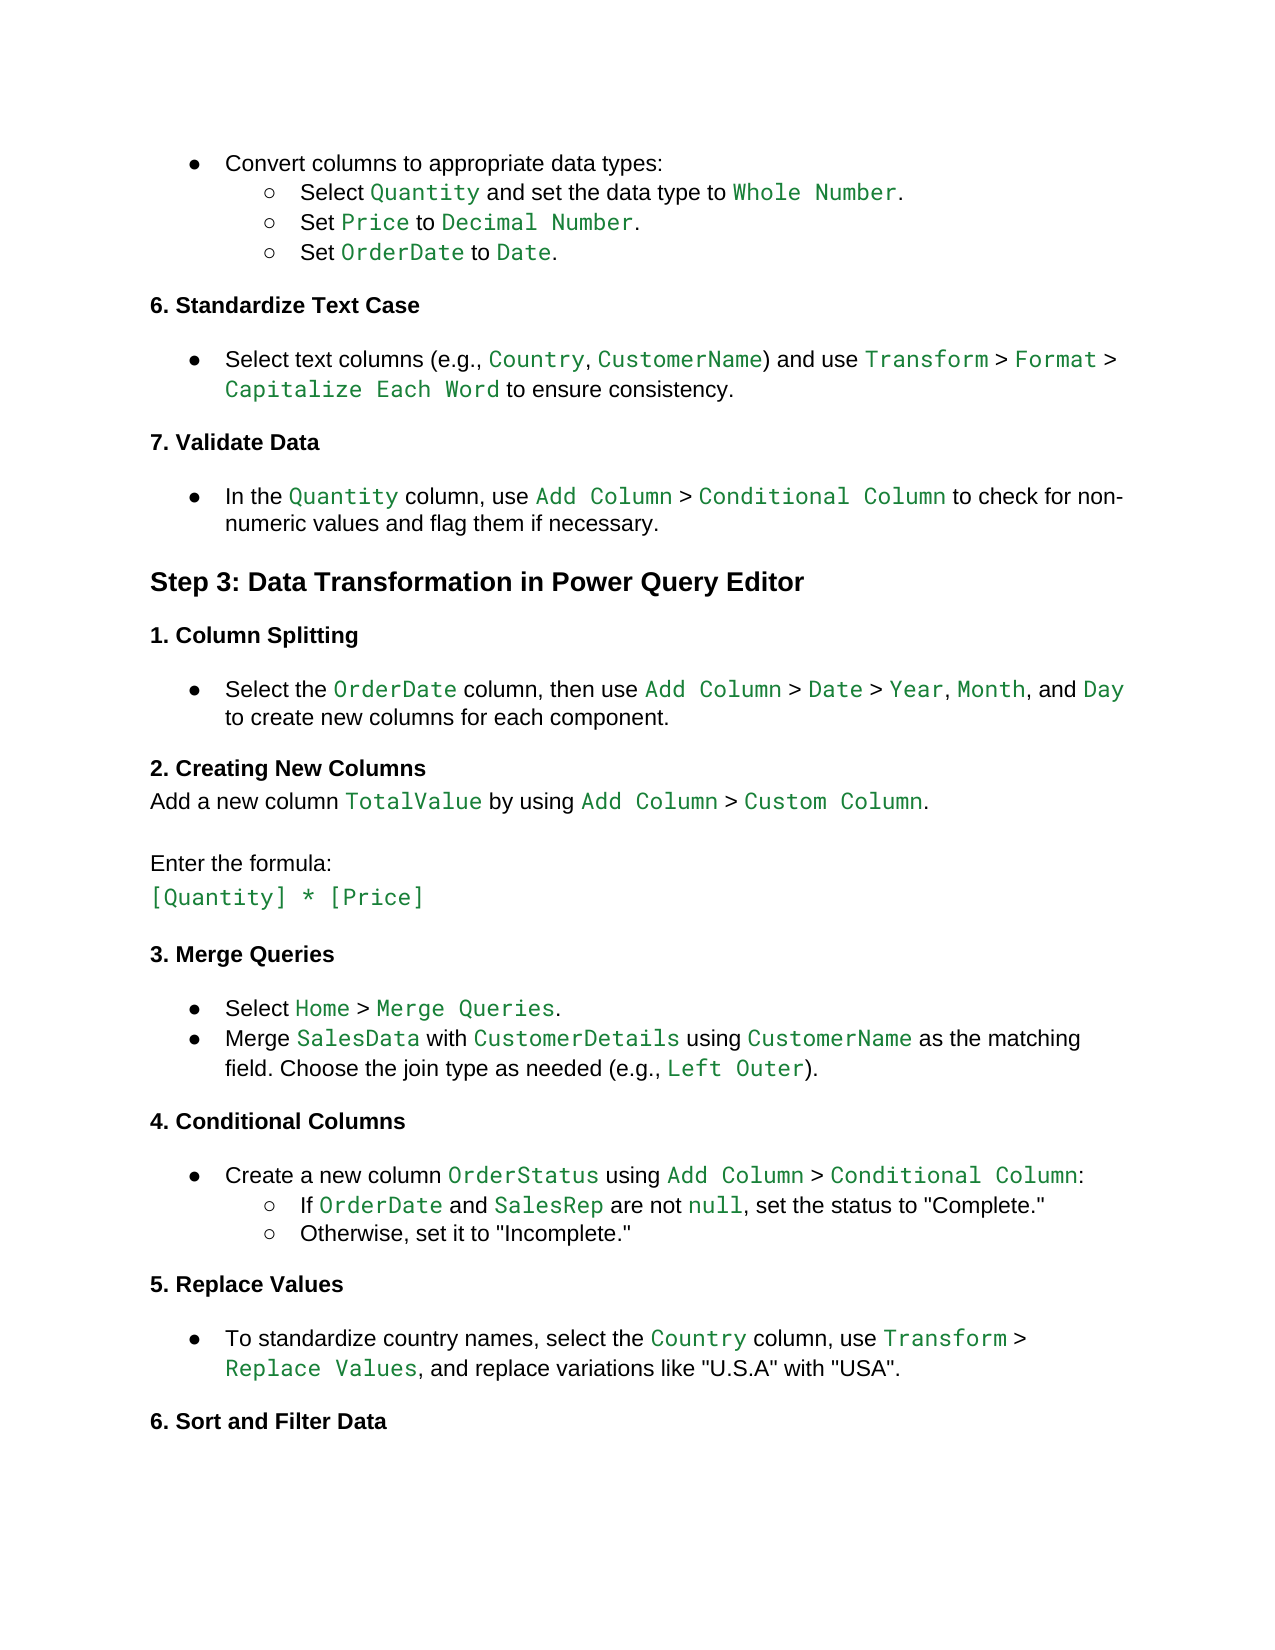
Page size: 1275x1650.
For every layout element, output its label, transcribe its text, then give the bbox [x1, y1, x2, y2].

subtitle Step 3: Data Transformation in Power Query Editor [150, 566, 1125, 597]
list Merge SalesData with CustomerDetails using CustomerName as the matching field. Choose the join type as needed (e.g., Left Outer). [187, 1022, 1125, 1083]
list Select Quantity and set the data type to Whole Number. [262, 176, 1125, 207]
subtitle 3. Merge Queries [150, 941, 1125, 967]
subtitle 1. Column Splitting [150, 622, 1125, 648]
list Select Home > Merge Queries. [187, 992, 1125, 1022]
list Otherwise, set it to "Incomplete." [262, 1220, 1125, 1246]
list Select text columns (e.g., Country, CustomerName) and use Transform > Format > Capitalize Each Word to ensure consistency. [187, 343, 1125, 404]
subtitle 4. Conditional Columns [150, 1108, 1125, 1134]
list Convert columns to appropriate data types: [187, 150, 1125, 176]
list If OrderDate and SalesRep are not null, set the status to "Complete." [262, 1189, 1125, 1220]
text Enter the formula: [Quantity] * [Price] [150, 850, 1125, 911]
list Select the OrderDate column, then use Add Column > Date > Year, Month, and Day to create new columns for each component. [187, 673, 1125, 730]
text Add a new column TotalValue by using Add Column > Custom Column. [150, 786, 1125, 816]
subtitle 2. Creating New Columns [150, 755, 1125, 781]
list In the Quantity column, use Add Column > Conditional Column to check for non-numeric values and flag them if necessary. [187, 480, 1125, 537]
subtitle 7. Validate Data [150, 429, 1125, 455]
subtitle 6. Sort and Filter Data [150, 1408, 1125, 1434]
list To standardize country names, select the Country column, use Transform > Replace Values, and replace variations like "U.S.A" with "USA". [187, 1322, 1125, 1383]
subtitle 5. Replace Values [150, 1271, 1125, 1297]
subtitle 6. Standardize Text Case [150, 292, 1125, 318]
list Create a new column OrderStatus using Add Column > Conditional Column: [187, 1159, 1125, 1189]
list Set Price to Decimal Number. [262, 207, 1125, 237]
list Set OrderDate to Date. [262, 237, 1125, 267]
